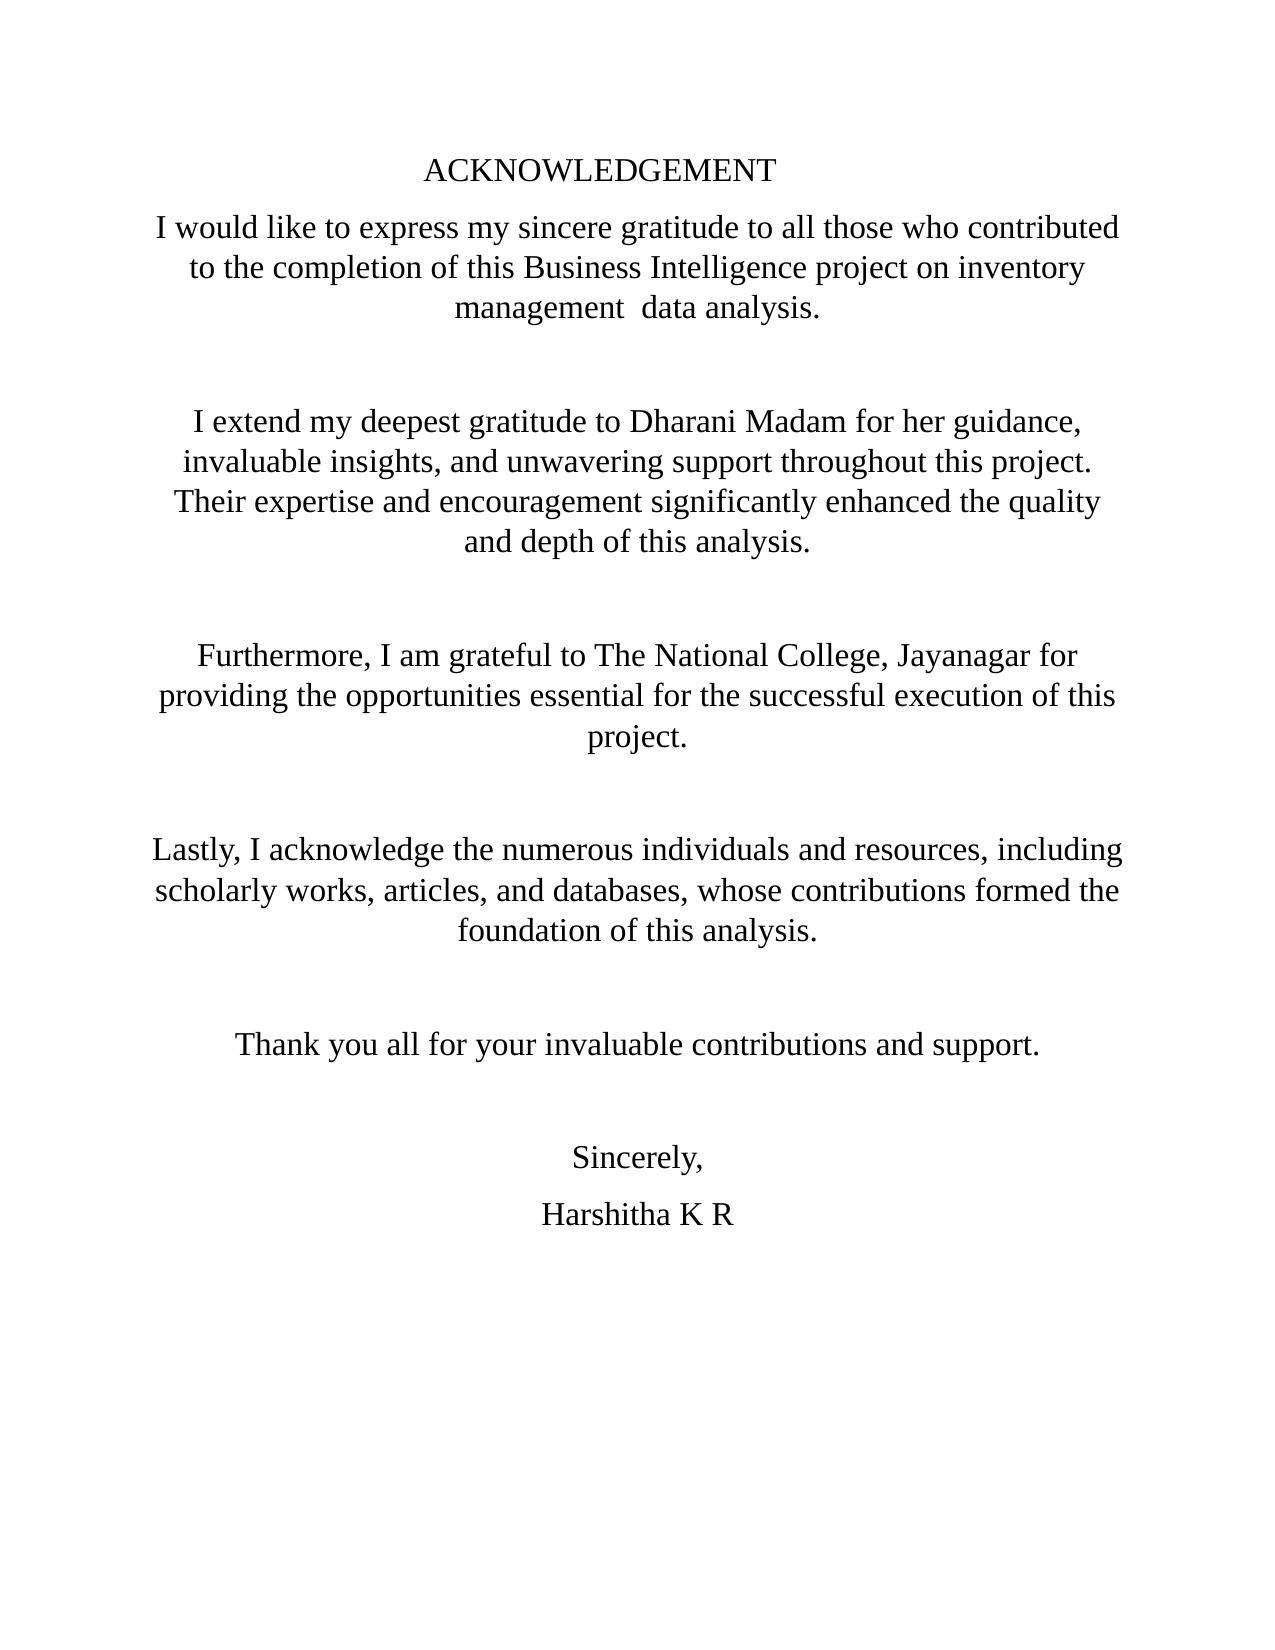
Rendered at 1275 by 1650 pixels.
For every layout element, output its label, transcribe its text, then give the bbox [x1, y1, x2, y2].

text Furthermore, I am grateful to The National College, Jayanagar for providing the opportunities essential for the successful execution of this project. [150, 635, 1125, 754]
text Harshitha K R [150, 1194, 1125, 1233]
text Lastly, I acknowledge the numerous individuals and resources, including scholarly works, articles, and databases, whose contributions formed the foundation of this analysis. [150, 829, 1125, 948]
text I would like to express my sincere gratitude to all those who contributed to the completion of this Business Intelligence project on inventory management data analysis. [150, 207, 1125, 326]
text Sincerely, [150, 1137, 1125, 1176]
text Thank you all for your invaluable contributions and support. [150, 1024, 1125, 1062]
text I extend my deepest gratitude to Dharani Madam for her guidance, invaluable insights, and unwavering support throughout this project. Their expertise and encouragement significantly enhanced the quality and depth of this analysis. [150, 401, 1125, 560]
text ACKNOWLEDGEMENT [150, 150, 1125, 188]
